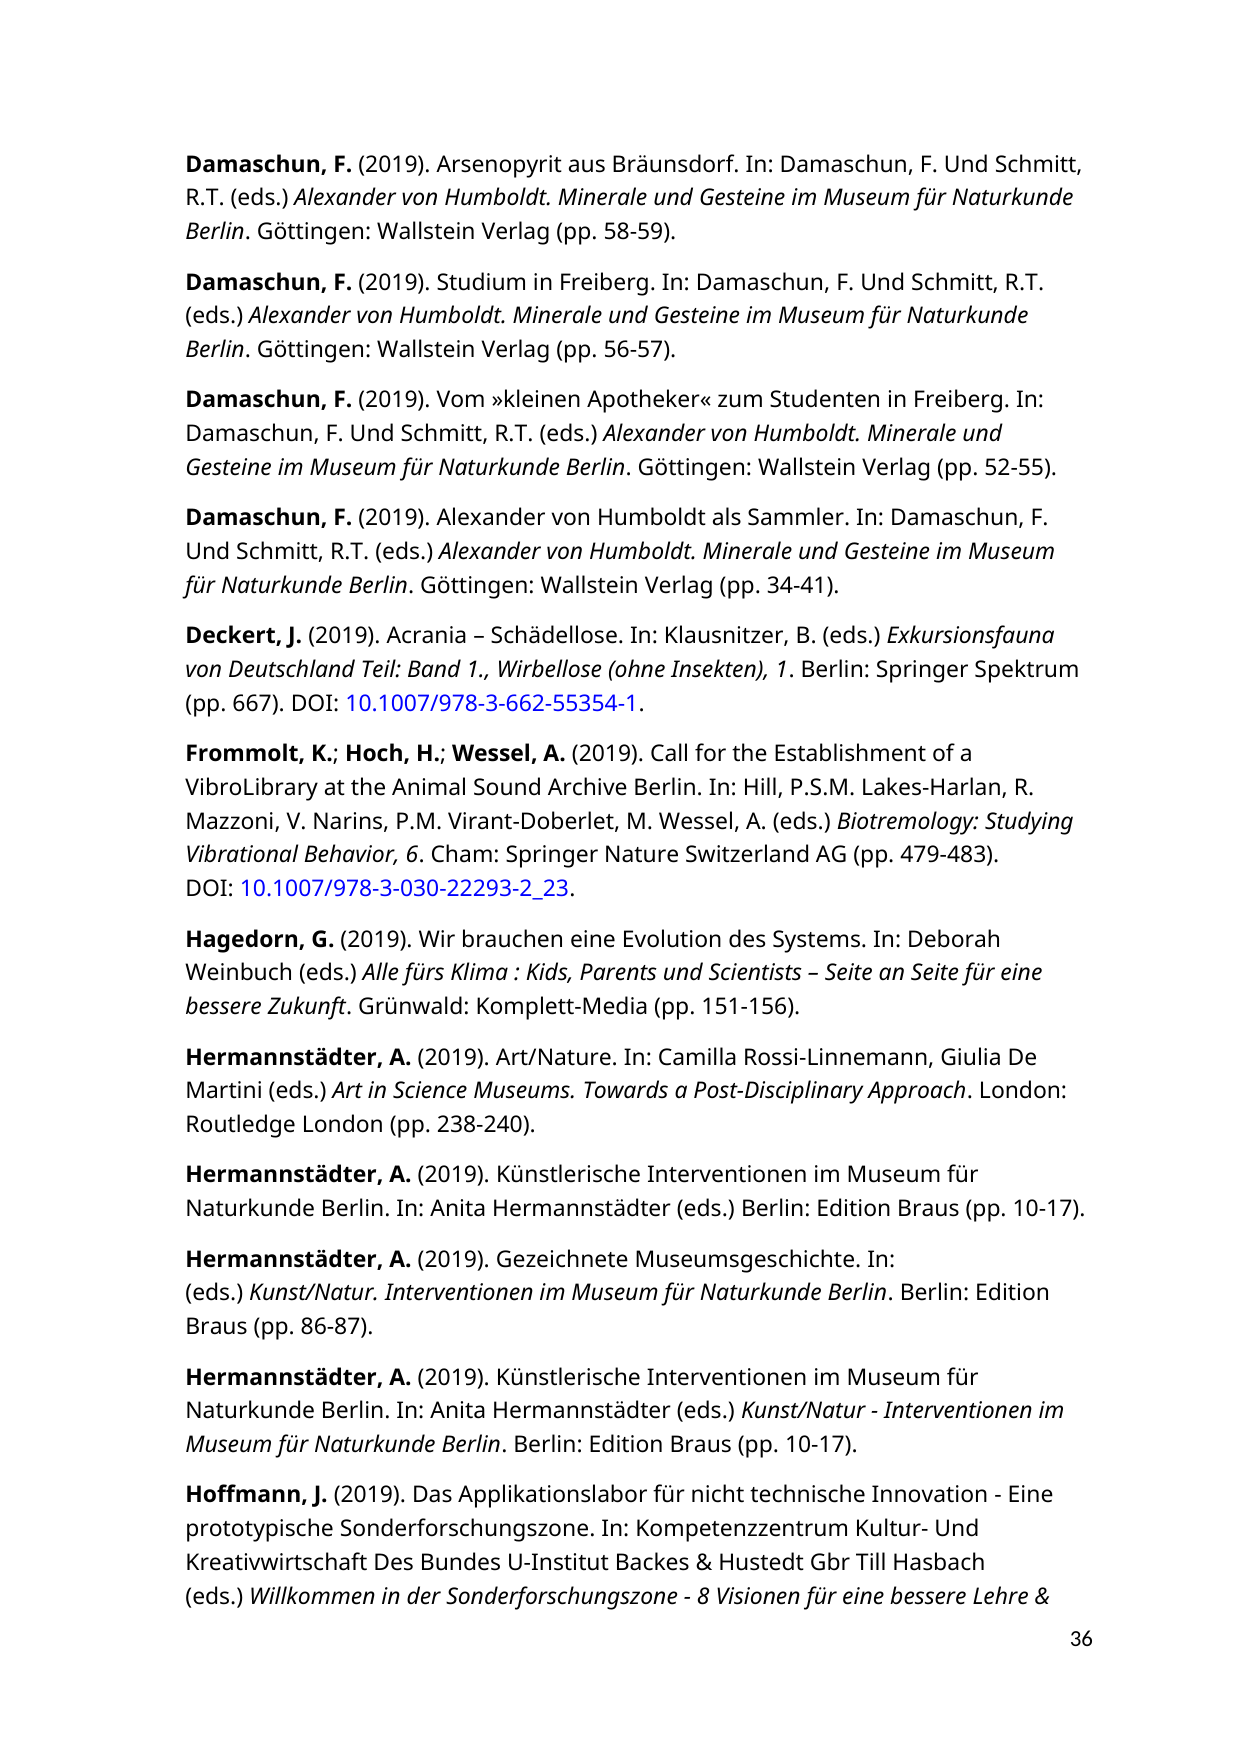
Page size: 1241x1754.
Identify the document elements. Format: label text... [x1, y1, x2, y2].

text Frommolt, K.; Hoch, H.; Wessel, A. (2019). Call for the Establishment of a VibroLibrary at the Animal Sound Archive Berlin. In: Hill, P.S.M. Lakes-Harlan, R. Mazzoni, V. Narins, P.M. Virant-Doberlet, M. Wessel, A. (eds.) Biotremology: Studying Vibrational Behavior, 6. Cham: Springer Nature Switzerland AG (pp. 479-483). DOI: 10.1007/978-3-030-22293-2_23. [185, 737, 1093, 903]
text Hermannstädter, A. (2019). Künstlerische Interventionen im Museum für Naturkunde Berlin. In: Anita Hermannstädter (eds.) Berlin: Edition Braus (pp. 10-17). [185, 1158, 1093, 1223]
text Damaschun, F. (2019). Arsenopyrit aus Bräunsdorf. In: Damaschun, F. Und Schmitt, R.T. (eds.) Alexander von Humboldt. Minerale und Gesteine im Museum für Naturkunde Berlin. Göttingen: Wallstein Verlag (pp. 58-59). [185, 148, 1093, 246]
text Hagedorn, G. (2019). Wir brauchen eine Evolution des Systems. In: Deborah Weinbuch (eds.) Alle fürs Klima : Kids, Parents und Scientists – Seite an Seite für eine bessere Zukunft. Grünwald: Komplett-Media (pp. 151-156). [185, 923, 1093, 1021]
text Hermannstädter, A. (2019). Gezeichnete Museumsgeschichte. In: (eds.) Kunst/Natur. Interventionen im Museum für Naturkunde Berlin. Berlin: Edition Braus (pp. 86-87). [185, 1243, 1093, 1341]
text Deckert, J. (2019). Acrania – Schädellose. In: Klausnitzer, B. (eds.) Exkursionsfauna von Deutschland Teil: Band 1., Wirbellose (ohne Insekten), 1. Berlin: Springer Spektrum (pp. 667). DOI: 10.1007/978-3-662-55354-1. [185, 619, 1093, 718]
text Hermannstädter, A. (2019). Künstlerische Interventionen im Museum für Naturkunde Berlin. In: Anita Hermannstädter (eds.) Kunst/Natur - Interventionen im Museum für Naturkunde Berlin. Berlin: Edition Braus (pp. 10-17). [185, 1361, 1093, 1459]
text Damaschun, F. (2019). Vom »kleinen Apotheker« zum Studenten in Freiberg. In: Damaschun, F. Und Schmitt, R.T. (eds.) Alexander von Humboldt. Minerale und Gesteine im Museum für Naturkunde Berlin. Göttingen: Wallstein Verlag (pp. 52-55). [185, 383, 1093, 482]
text Hermannstädter, A. (2019). Art/Nature. In: Camilla Rossi-Linnemann, Giulia De Martini (eds.) Art in Science Museums. Towards a Post-Disciplinary Approach. London: Routledge London (pp. 238-240). [185, 1041, 1093, 1139]
text Damaschun, F. (2019). Alexander von Humboldt als Sammler. In: Damaschun, F. Und Schmitt, R.T. (eds.) Alexander von Humboldt. Minerale und Gesteine im Museum für Naturkunde Berlin. Göttingen: Wallstein Verlag (pp. 34-41). [185, 501, 1093, 600]
text Damaschun, F. (2019). Studium in Freiberg. In: Damaschun, F. Und Schmitt, R.T. (eds.) Alexander von Humboldt. Minerale und Gesteine im Museum für Naturkunde Berlin. Göttingen: Wallstein Verlag (pp. 56-57). [185, 266, 1093, 364]
